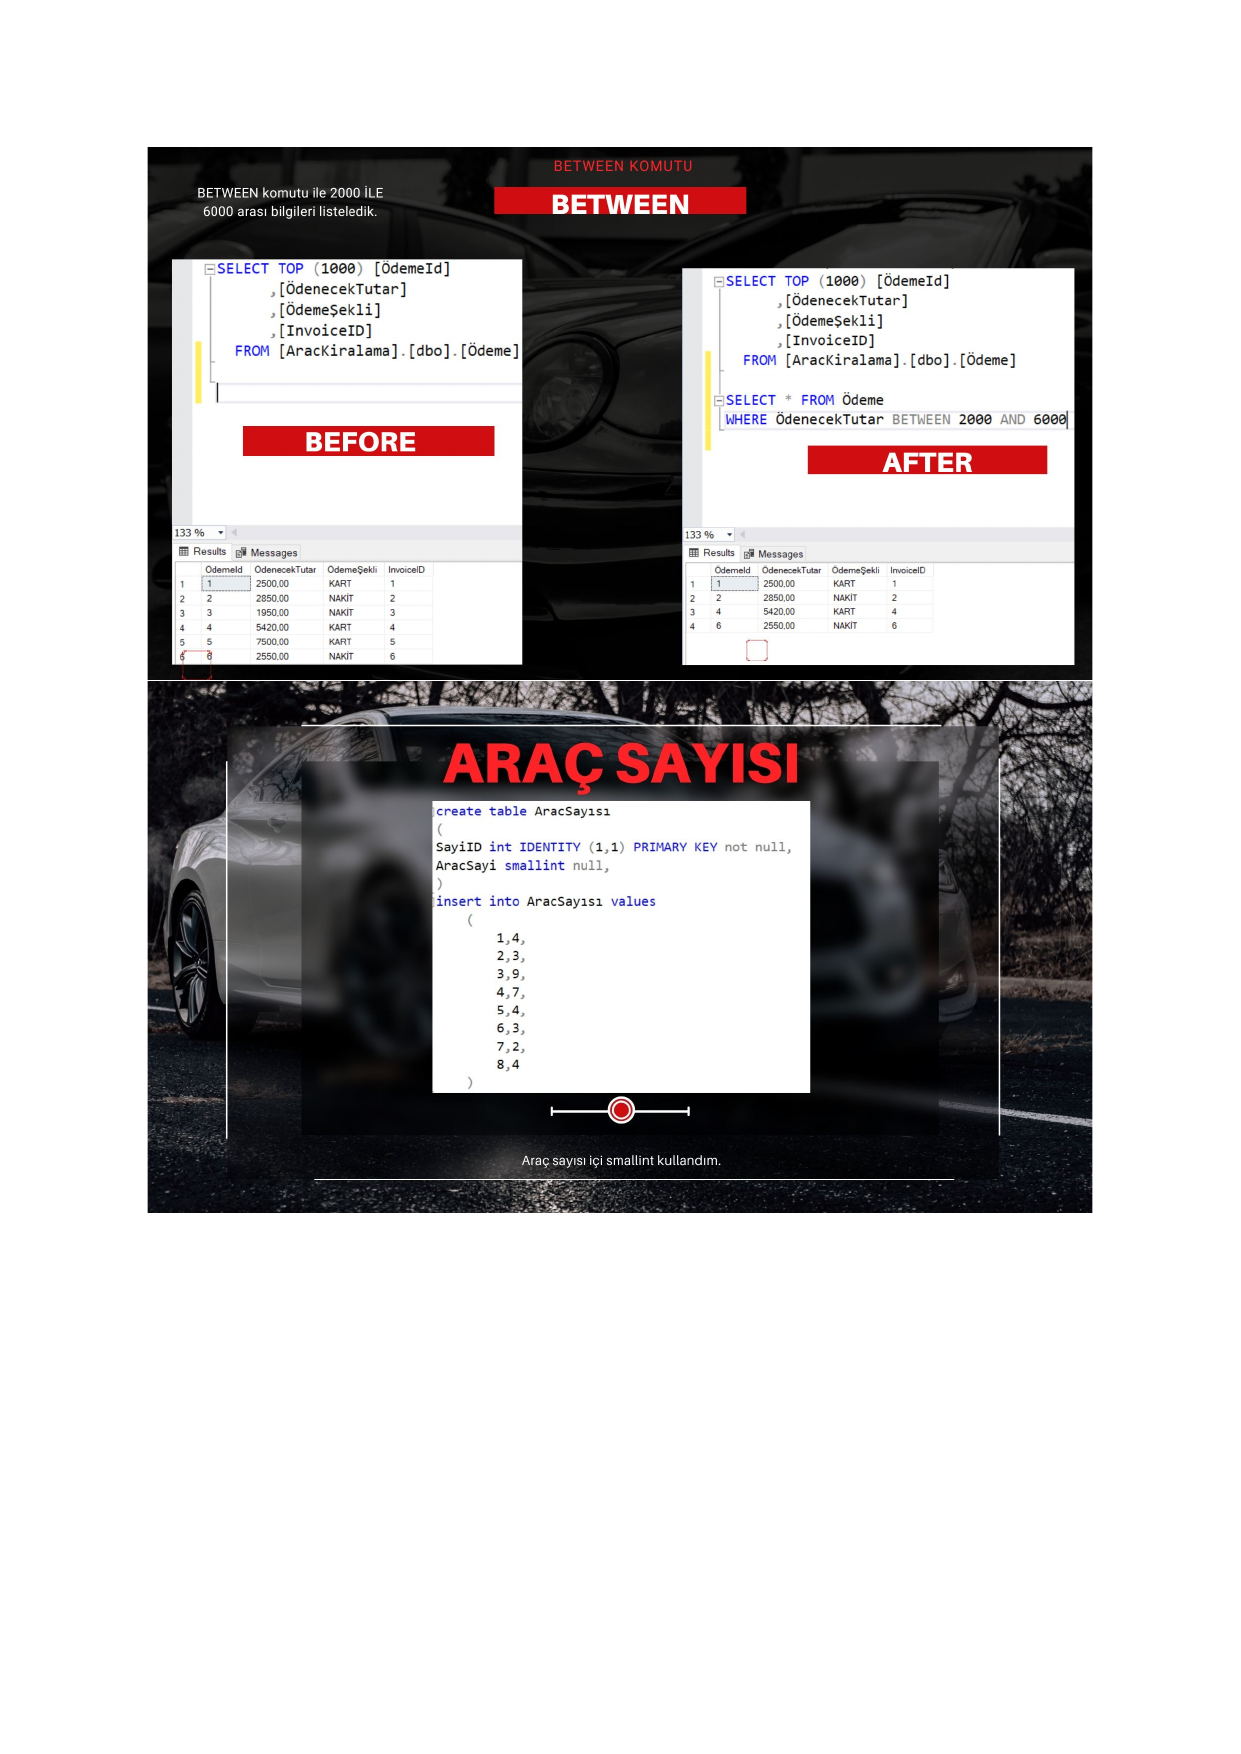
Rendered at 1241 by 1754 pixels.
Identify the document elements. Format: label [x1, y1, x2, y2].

picture [147, 147, 1093, 680]
picture [147, 681, 1093, 1213]
